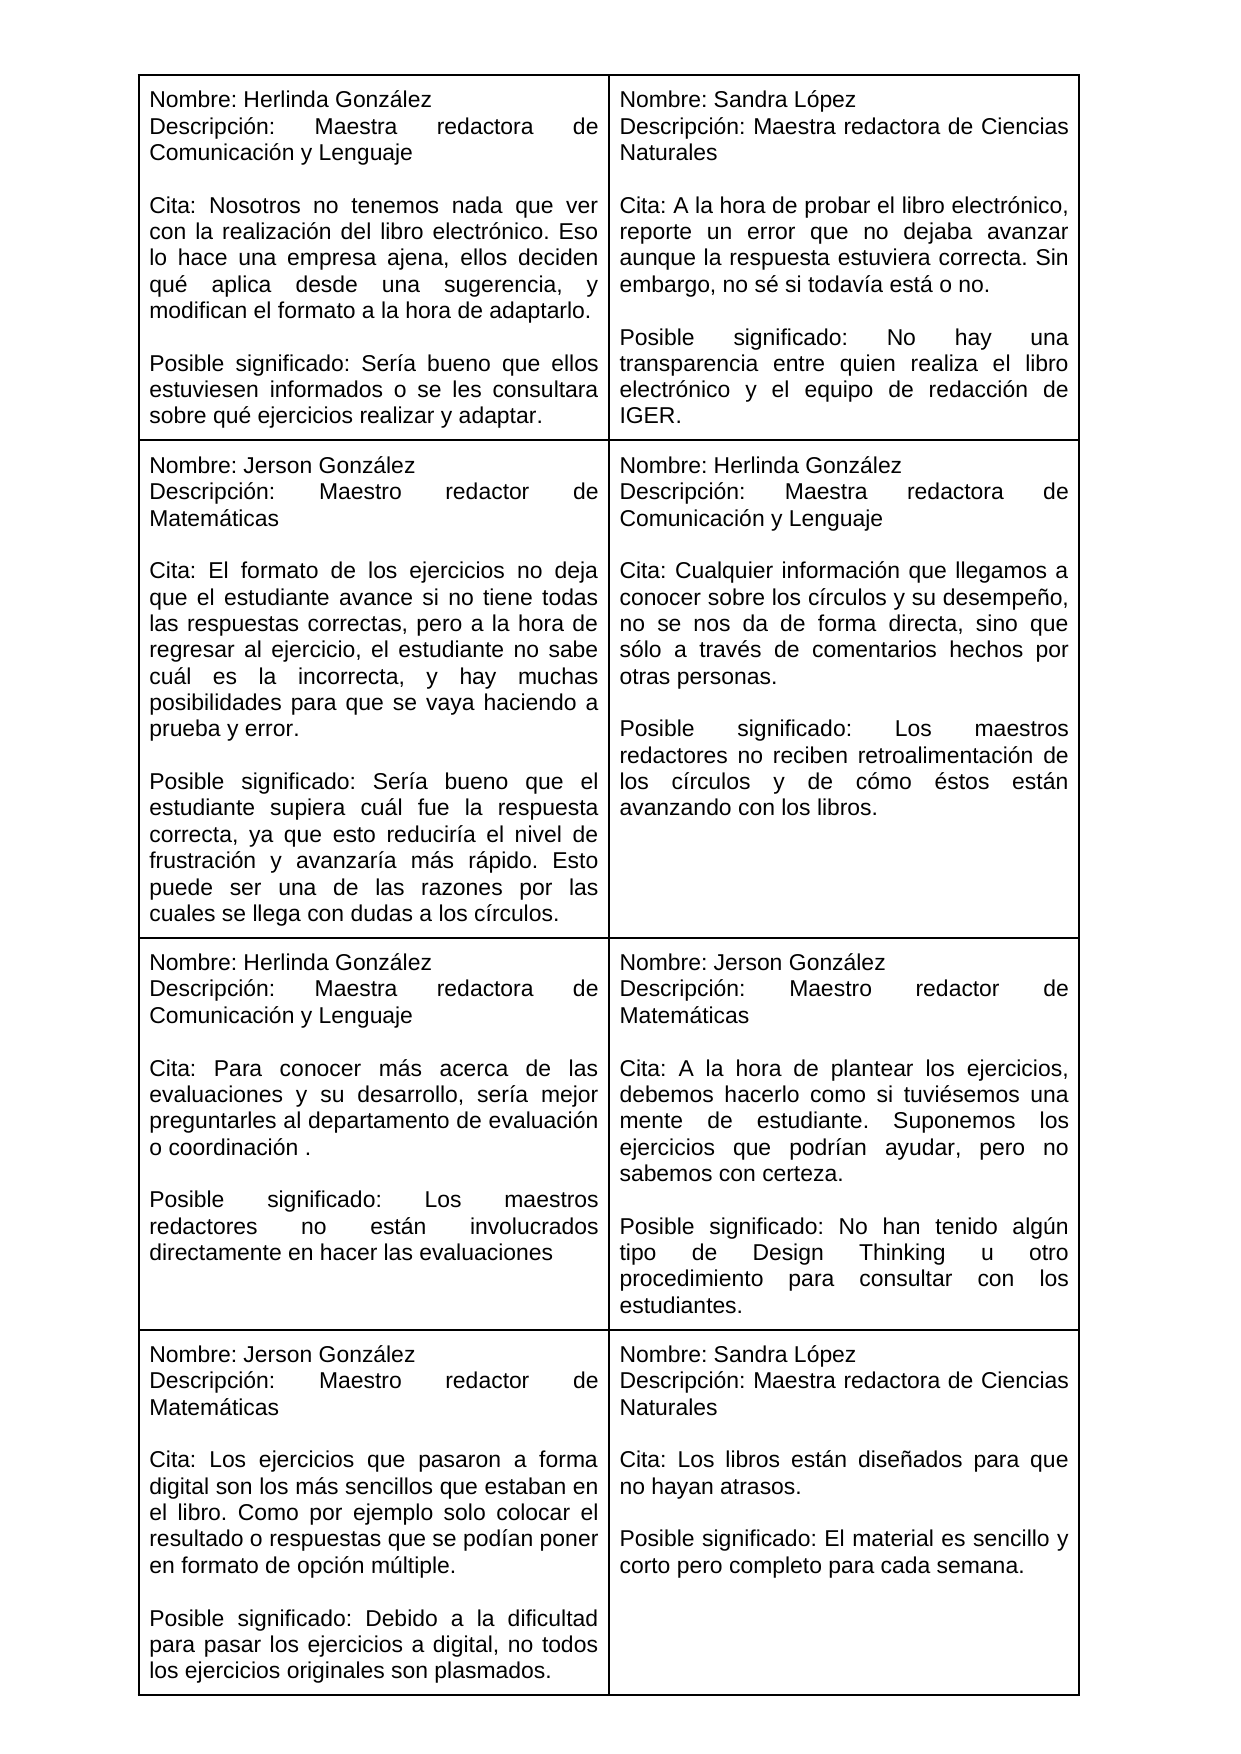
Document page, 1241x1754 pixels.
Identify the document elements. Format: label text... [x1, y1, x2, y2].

table_cell Nombre: Herlinda González Descripción: Maestra redactora de Comunicación y Lenguaje Cita: Para conocer más acerca de las evaluaciones y su desarrollo, sería mejor preguntarles al departamento de evaluación o coordinación . Posible significado: Los maestros redactores no están involucrados directamente en hacer las evaluaciones [140, 939, 608, 1328]
table_cell Nombre: Sandra López Descripción: Maestra redactora de Ciencias Naturales Cita: A la hora de probar el libro electrónico, reporte un error que no dejaba avanzar aunque la respuesta estuviera correcta. Sin embargo, no sé si todavía está o no. Posible significado: No hay una transparencia entre quien realiza el libro electrónico y el equipo de redacción de IGER. [610, 76, 1078, 439]
table_cell Nombre: Jerson González Descripción: Maestro redactor de Matemáticas Cita: A la hora de plantear los ejercicios, debemos hacerlo como si tuviésemos una mente de estudiante. Suponemos los ejercicios que podrían ayudar, pero no sabemos con certeza. Posible significado: No han tenido algún tipo de Design Thinking u otro procedimiento para consultar con los estudiantes. [610, 939, 1078, 1328]
table_cell Nombre: Herlinda González Descripción: Maestra redactora de Comunicación y Lenguaje Cita: Cualquier información que llegamos a conocer sobre los círculos y su desempeño, no se nos da de forma directa, sino que sólo a través de comentarios hechos por otras personas. Posible significado: Los maestros redactores no reciben retroalimentación de los círculos y de cómo éstos están avanzando con los libros. [610, 441, 1078, 937]
table_cell Nombre: Sandra López Descripción: Maestra redactora de Ciencias Naturales Cita: Los libros están diseñados para que no hayan atrasos. Posible significado: El material es sencillo y corto pero completo para cada semana. [610, 1331, 1078, 1694]
table_cell Nombre: Jerson González Descripción: Maestro redactor de Matemáticas Cita: El formato de los ejercicios no deja que el estudiante avance si no tiene todas las respuestas correctas, pero a la hora de regresar al ejercicio, el estudiante no sabe cuál es la incorrecta, y hay muchas posibilidades para que se vaya haciendo a prueba y error. Posible significado: Sería bueno que el estudiante supiera cuál fue la respuesta correcta, ya que esto reduciría el nivel de frustración y avanzaría más rápido. Esto puede ser una de las razones por las cuales se llega con dudas a los círculos. [140, 441, 608, 937]
table_cell Nombre: Herlinda González Descripción: Maestra redactora de Comunicación y Lenguaje Cita: Nosotros no tenemos nada que ver con la realización del libro electrónico. Eso lo hace una empresa ajena, ellos deciden qué aplica desde una sugerencia, y modifican el formato a la hora de adaptarlo. Posible significado: Sería bueno que ellos estuviesen informados o se les consultara sobre qué ejercicios realizar y adaptar. [140, 76, 608, 439]
table_cell Nombre: Jerson González Descripción: Maestro redactor de Matemáticas Cita: Los ejercicios que pasaron a forma digital son los más sencillos que estaban en el libro. Como por ejemplo solo colocar el resultado o respuestas que se podían poner en formato de opción múltiple. Posible significado: Debido a la dificultad para pasar los ejercicios a digital, no todos los ejercicios originales son plasmados. [140, 1331, 608, 1694]
